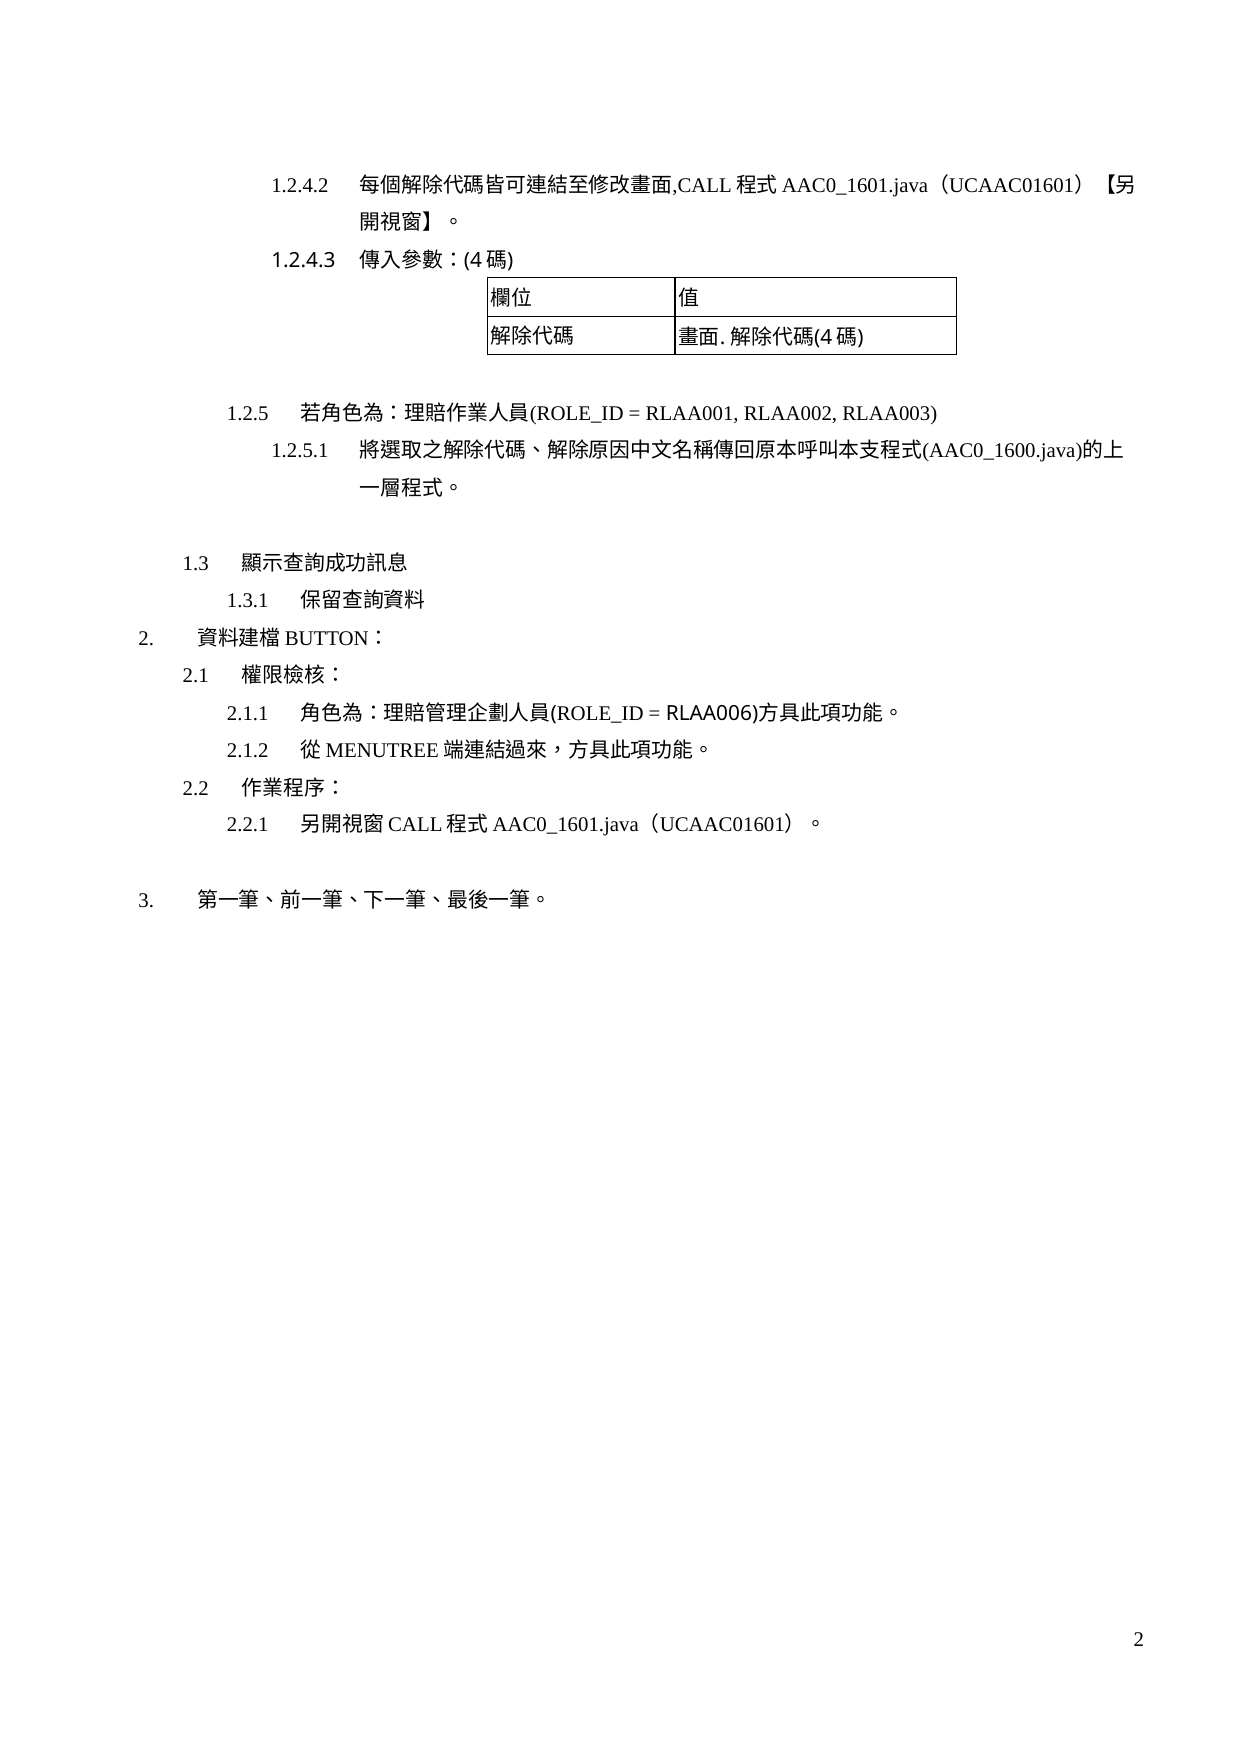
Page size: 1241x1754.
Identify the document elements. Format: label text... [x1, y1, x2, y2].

list 權限檢核： [182, 655, 1144, 693]
list 作業程序： [182, 768, 1144, 805]
list 保留查詢資料 [227, 580, 1144, 618]
list 資料建檔BUTTON： [138, 618, 1144, 655]
table_header 值 [676, 278, 956, 316]
list 另開視窗CALL程式AAC0_1601.java（UCAAC01601）。 [227, 805, 1144, 843]
table_cell 畫面. 解除代碼(4碼) [676, 317, 956, 354]
table_header 欄位 [488, 278, 674, 316]
list 第一筆、前一筆、下一筆、最後一筆。 [138, 880, 1144, 918]
list 從MENUTREE端連結過來，方具此項功能。 [227, 730, 1144, 768]
list 若角色為：理賠作業人員(ROLE_ID = RLAA001, RLAA002, RLAA003) [227, 393, 1144, 430]
list 將選取之解除代碼、解除原因中文名稱傳回原本呼叫本支程式(AAC0_1600.java)的上一層程式。 [271, 430, 1144, 505]
list 角色為：理賠管理企劃人員(ROLE_ID = RLAA006)方具此項功能。 [227, 693, 1144, 730]
table_cell 解除代碼 [488, 317, 674, 354]
list 傳入參數：(4碼) [271, 239, 1144, 277]
list 每個解除代碼皆可連結至修改畫面,CALL程式AAC0_1601.java（UCAAC01601）【另開視窗】。 [271, 164, 1144, 239]
list 顯示查詢成功訊息 [182, 543, 1144, 580]
